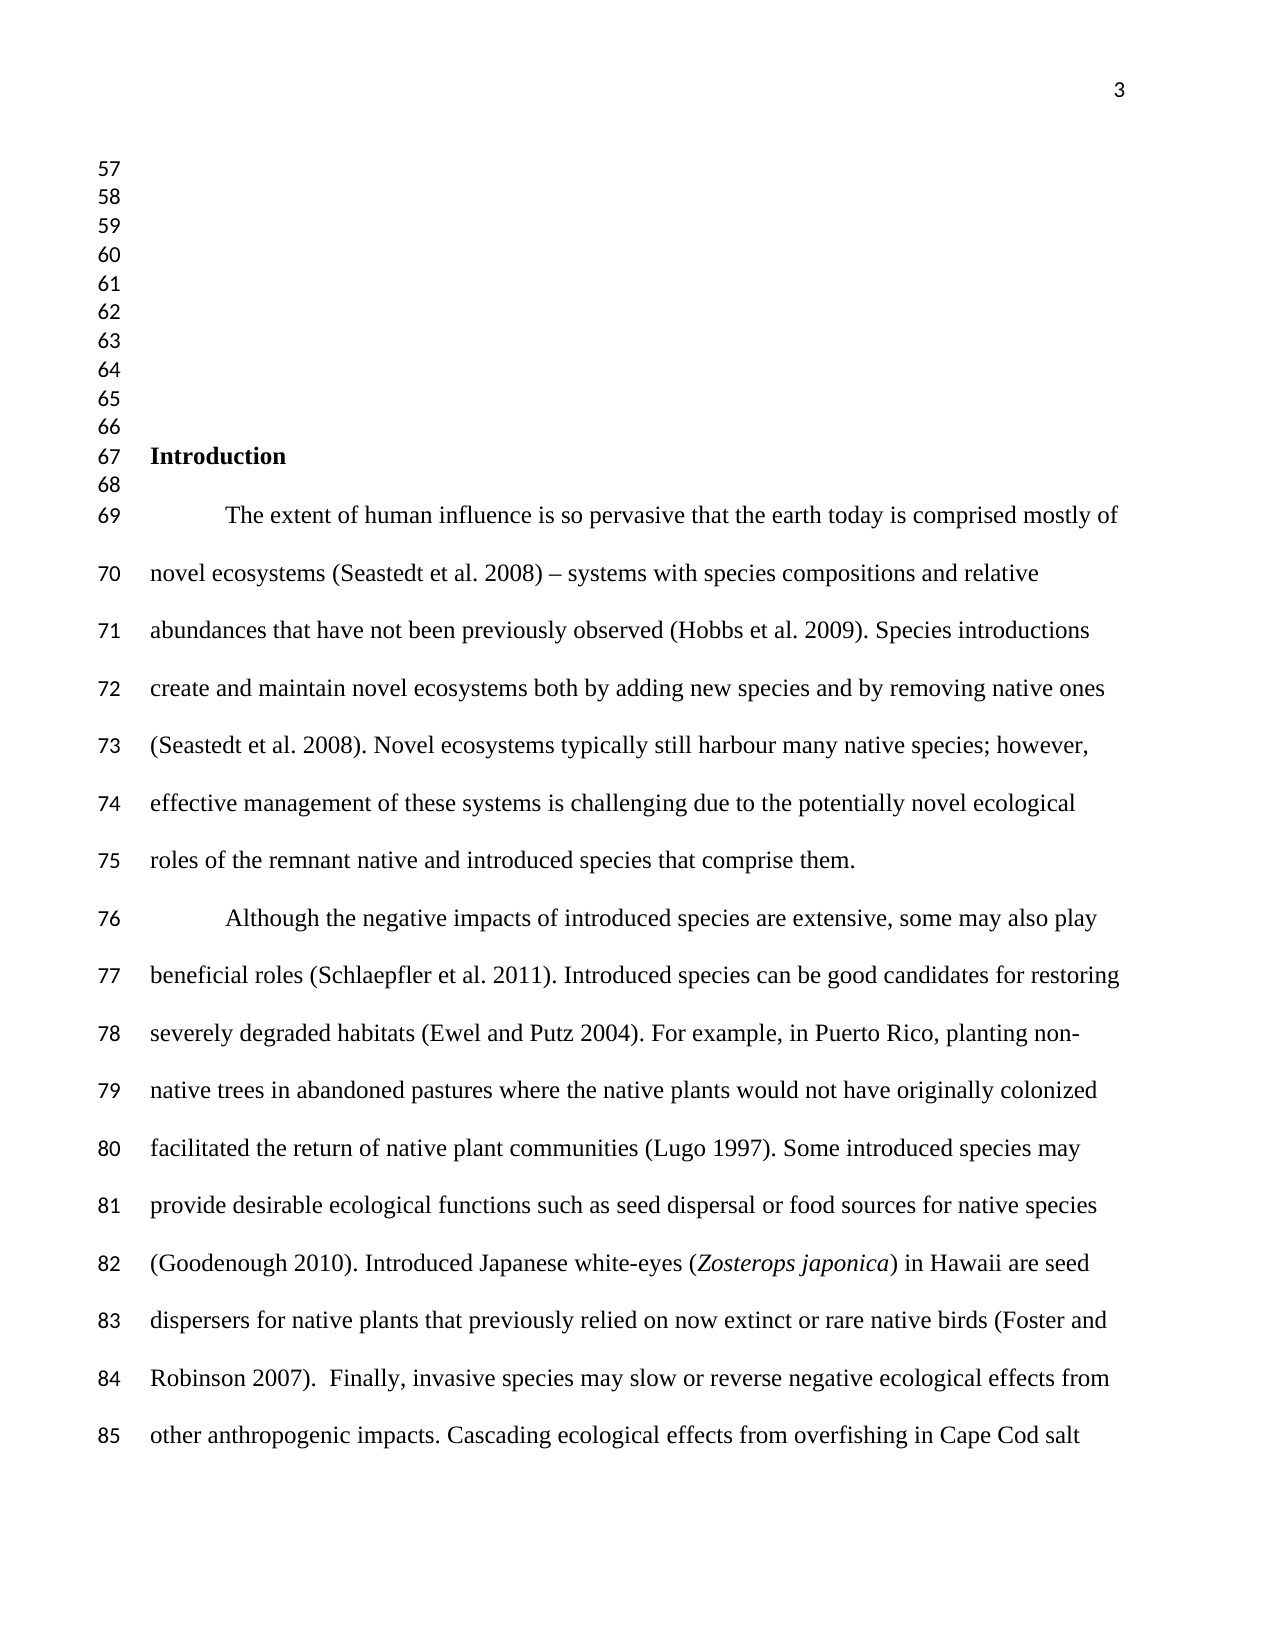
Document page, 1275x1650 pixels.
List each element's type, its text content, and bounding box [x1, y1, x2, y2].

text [150, 903, 1125, 1449]
text Introduction [150, 441, 1125, 470]
text The extent of human influence is so pervasive that the earth today is comprised mostly of novel ecosystems (Seastedt et al. 2008) – systems with species compositions and relative abundances that have not been previously observed (Hobbs et al. 2009). Species introductions create and maintain novel ecosystems both by adding new species and by removing native ones (Seastedt et al. 2008). Novel ecosystems typically still harbour many native species; however, effective management of these systems is challenging due to the potentially novel ecological roles of the remnant native and introduced species that comprise them. [150, 500, 1125, 874]
